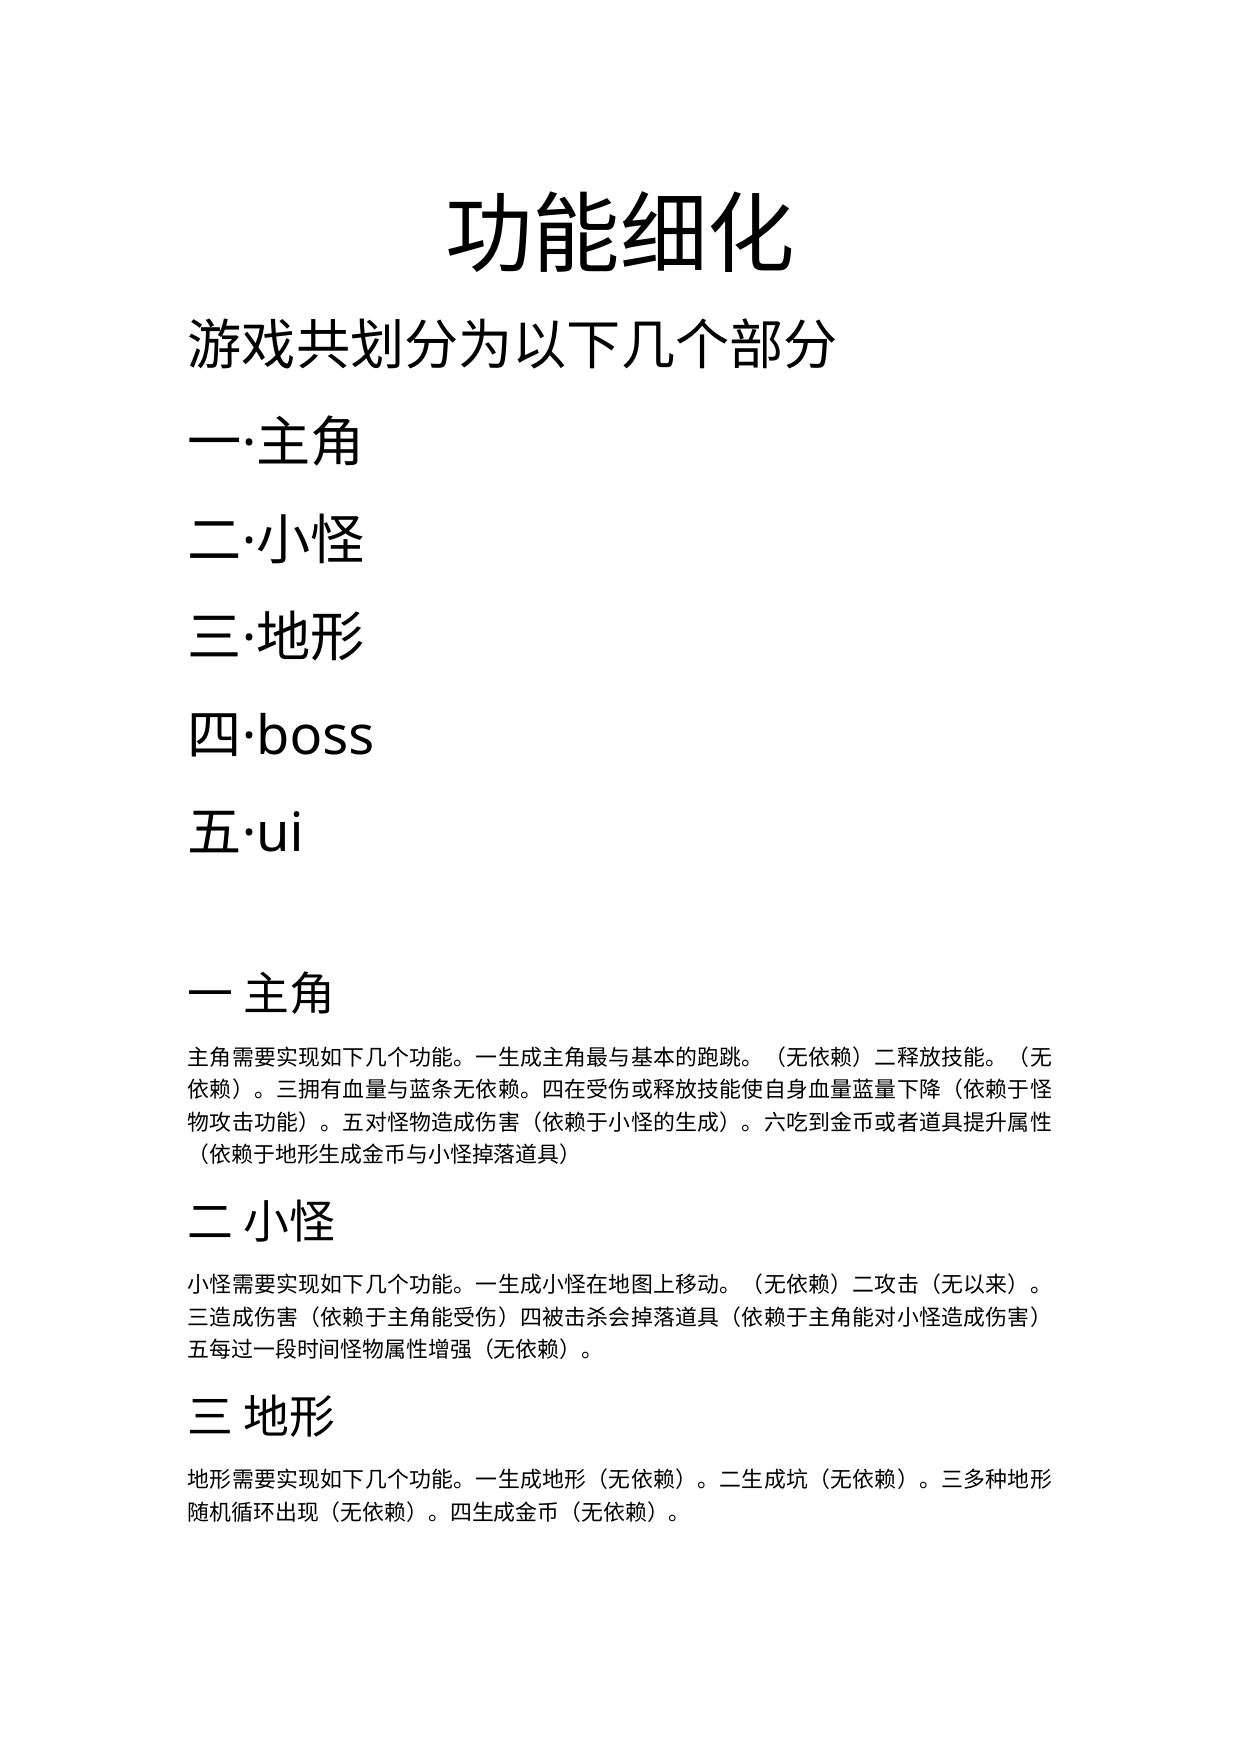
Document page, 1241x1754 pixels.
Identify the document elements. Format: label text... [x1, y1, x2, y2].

text 二 小怪 [187, 1169, 1053, 1267]
text 三·地形 [187, 584, 1053, 682]
text 小怪需要实现如下几个功能。一生成小怪在地图上移动。（无依赖）二攻击（无以来）。三造成伤害（依赖于主角能受伤）四被击杀会掉落道具（依赖于主角能对小怪造成伤害）。五每过一段时间怪物属性增强（无依赖）。 [187, 1267, 1053, 1364]
text 四·boss [187, 682, 1053, 779]
text 游戏共划分为以下几个部分 [187, 292, 1053, 389]
text 一 主角 [187, 942, 1053, 1039]
text 二·小怪 [187, 487, 1053, 584]
text 一·主角 [187, 389, 1053, 487]
text 五·ui [187, 779, 1053, 877]
text 三 地形 [187, 1364, 1053, 1462]
text 功能细化 [187, 162, 1053, 292]
text 主角需要实现如下几个功能。一生成主角最与基本的跑跳。（无依赖）二释放技能。（无依赖）。三拥有血量与蓝条无依赖。四在受伤或释放技能使自身血量蓝量下降（依赖于怪物攻击功能）。五对怪物造成伤害（依赖于小怪的生成）。六吃到金币或者道具提升属性。（依赖于地形生成金币与小怪掉落道具） [187, 1039, 1053, 1169]
text 地形需要实现如下几个功能。一生成地形（无依赖）。二生成坑（无依赖）。三多种地形随机循环出现（无依赖）。四生成金币（无依赖）。 [187, 1462, 1053, 1527]
